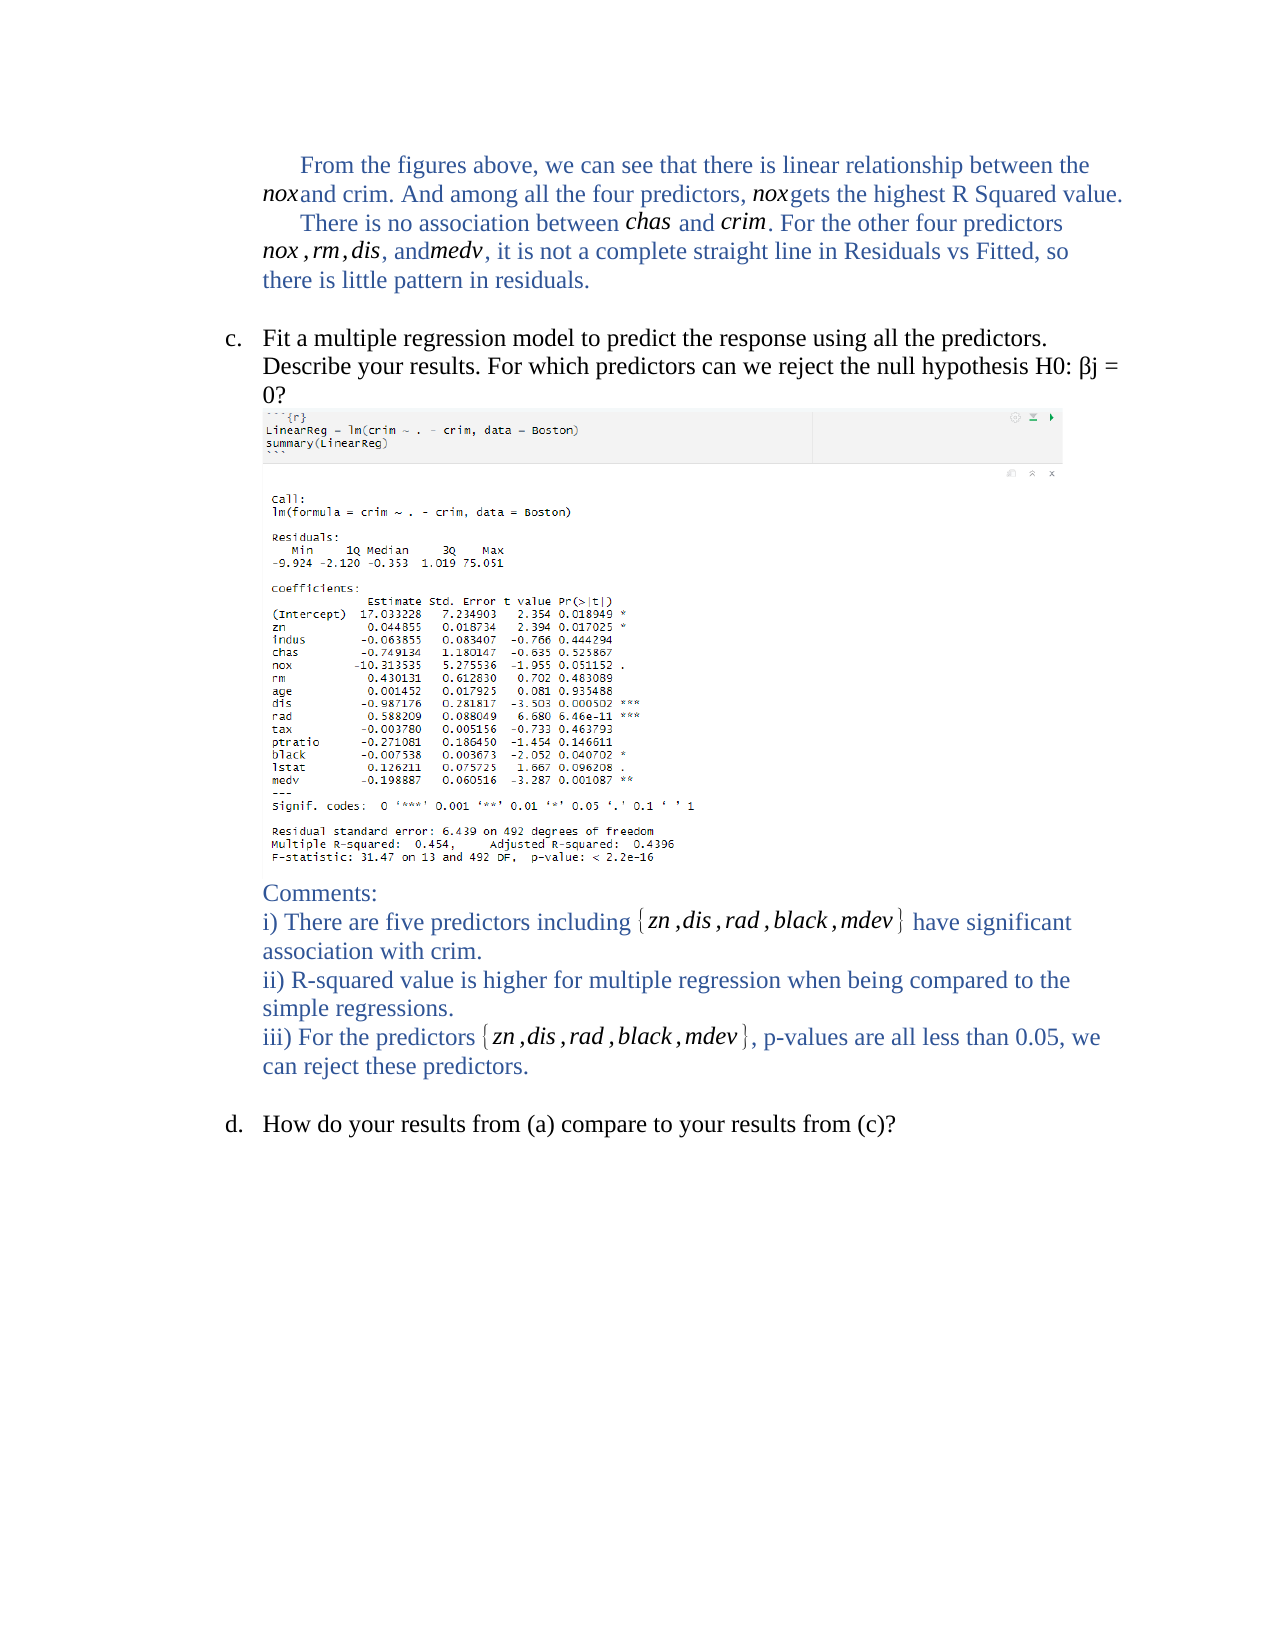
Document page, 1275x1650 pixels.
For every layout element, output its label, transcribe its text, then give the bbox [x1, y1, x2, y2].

list i) There are five predictors including have significant association with crim. [262, 907, 1125, 965]
text There is no association between and . For the other four predictors , and, it is not a complete straight line in Residuals vs Fitted, so there is little pattern in residuals. [262, 208, 1125, 294]
picture [262, 408, 1063, 879]
list Comments: [262, 878, 1125, 907]
text From the figures above, we can see that there is linear relationship between the and crim. And among all the four predictors, gets the highest R Squared value. [262, 150, 1125, 208]
list ii) R-squared value is higher for multiple regression when being compared to the simple regressions. [262, 965, 1125, 1022]
list How do your results from (a) compare to your results from (c)? [225, 1109, 1125, 1137]
list Fit a multiple regression model to predict the response using all the predictors. Describe your results. For which predictors can we reject the null hypothesis H0: βj = 0? [225, 323, 1125, 409]
list iii) For the predictors , p-values are all less than 0.05, we can reject these predictors. [262, 1022, 1125, 1080]
